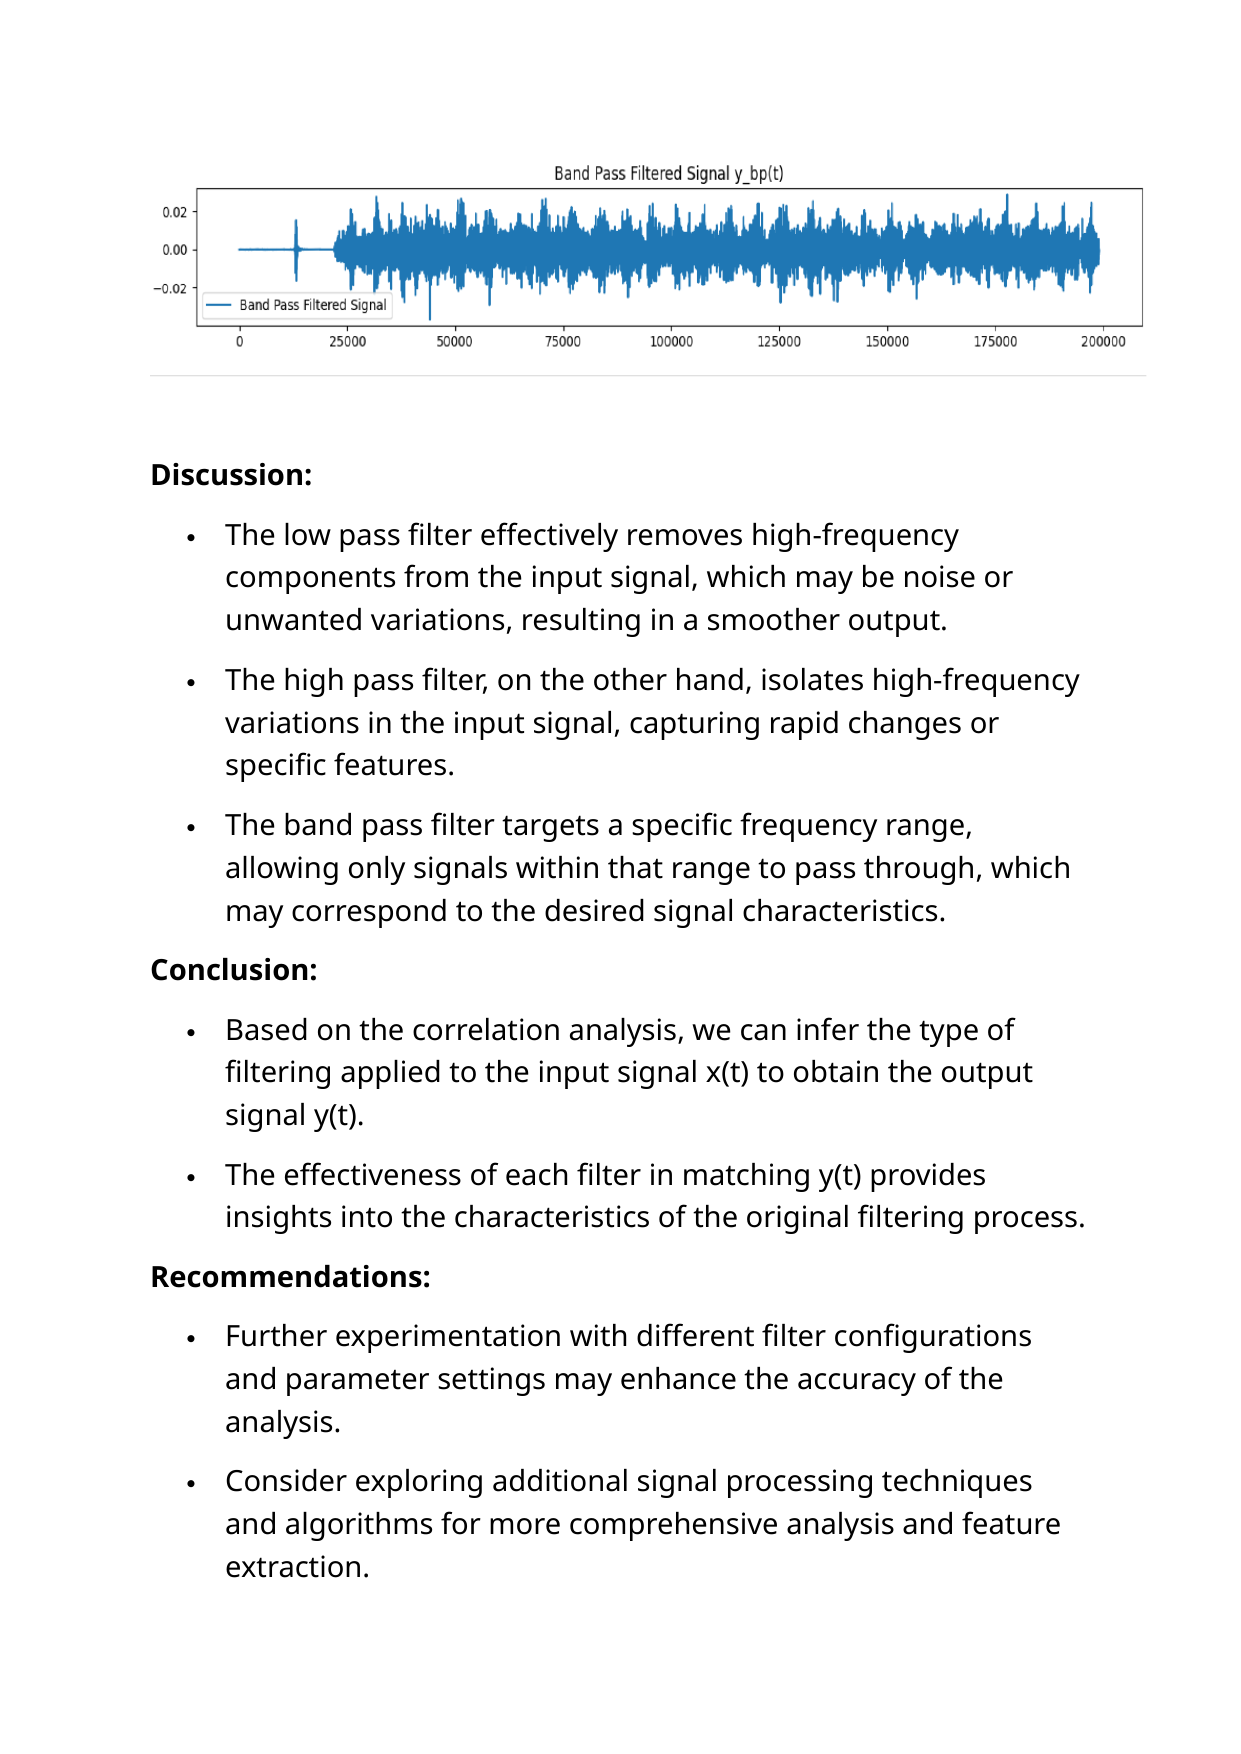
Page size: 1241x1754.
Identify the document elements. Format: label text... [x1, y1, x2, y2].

list Based on the correlation analysis, we can infer the type of filtering applied to the input signal x(t) to obtain the output signal y(t). [187, 1009, 1090, 1134]
list The high pass filter, on the other hand, isolates high-frequency variations in the input signal, capturing rapid changes or specific features. [187, 659, 1090, 784]
list Further experimentation with different filter configurations and parameter settings may enhance the accuracy of the analysis. [187, 1316, 1090, 1441]
list The band pass filter targets a specific frequency range, allowing only signals within that range to pass through, which may correspond to the desired signal characteristics. [187, 804, 1090, 929]
text Conclusion: [150, 949, 1090, 989]
text Recommendations: [150, 1256, 1090, 1296]
list Consider exploring additional signal processing techniques and algorithms for more comprehensive analysis and feature extraction. [187, 1461, 1090, 1586]
text Discussion: [150, 454, 1090, 494]
picture [150, 150, 1147, 377]
list The effectiveness of each filter in matching y(t) provides insights into the characteristics of the original filtering process. [187, 1154, 1090, 1236]
list The low pass filter effectively removes high-frequency components from the input signal, which may be noise or unwanted variations, resulting in a smoother output. [187, 514, 1090, 639]
